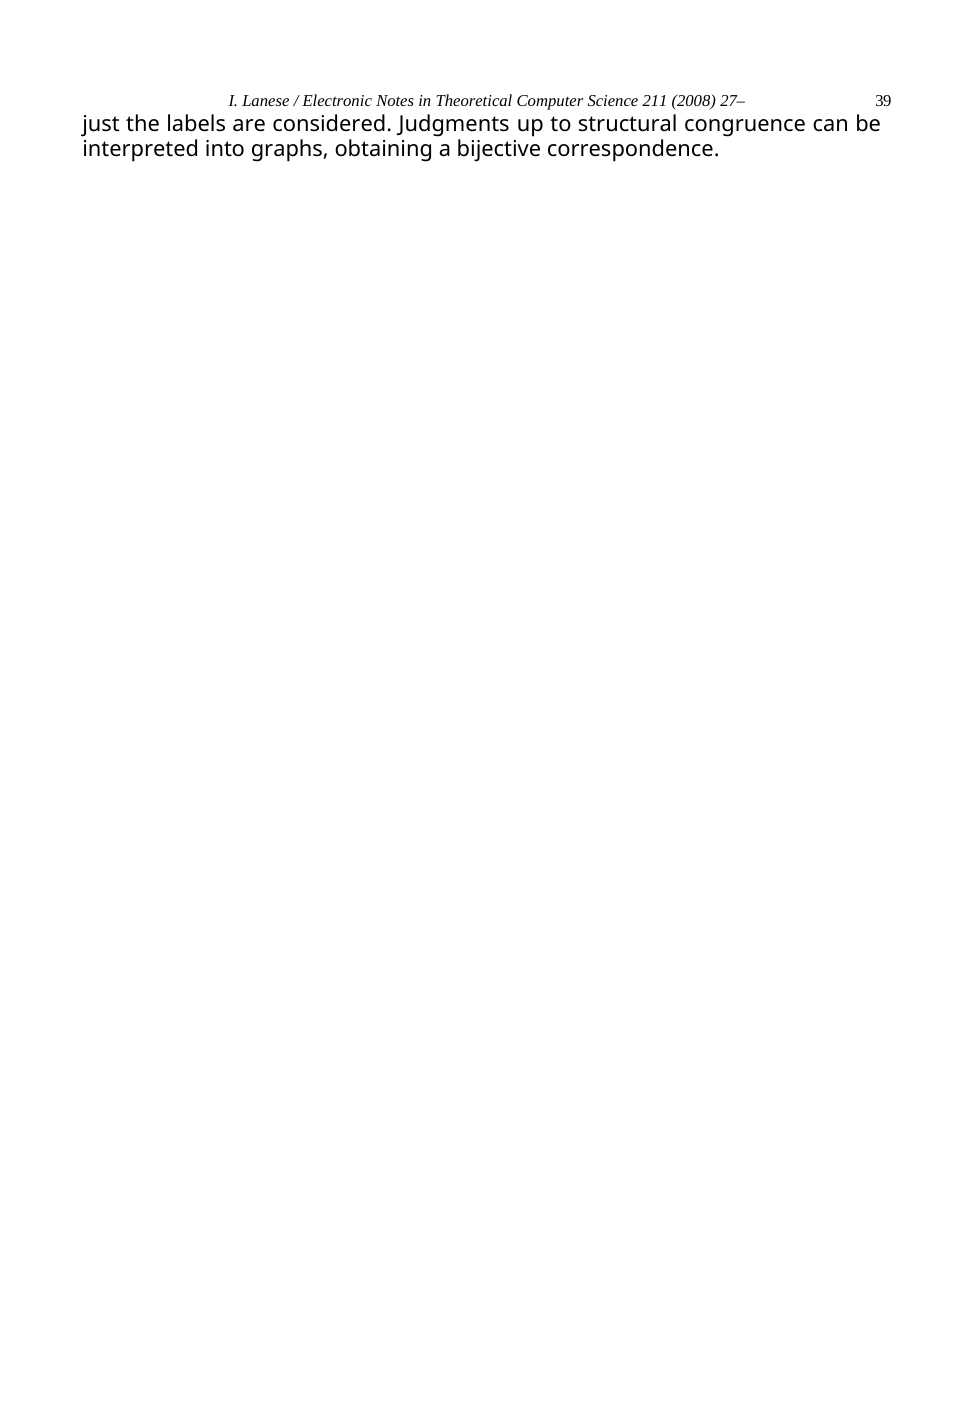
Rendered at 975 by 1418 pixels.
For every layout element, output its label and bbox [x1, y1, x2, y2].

text [82, 110, 881, 163]
